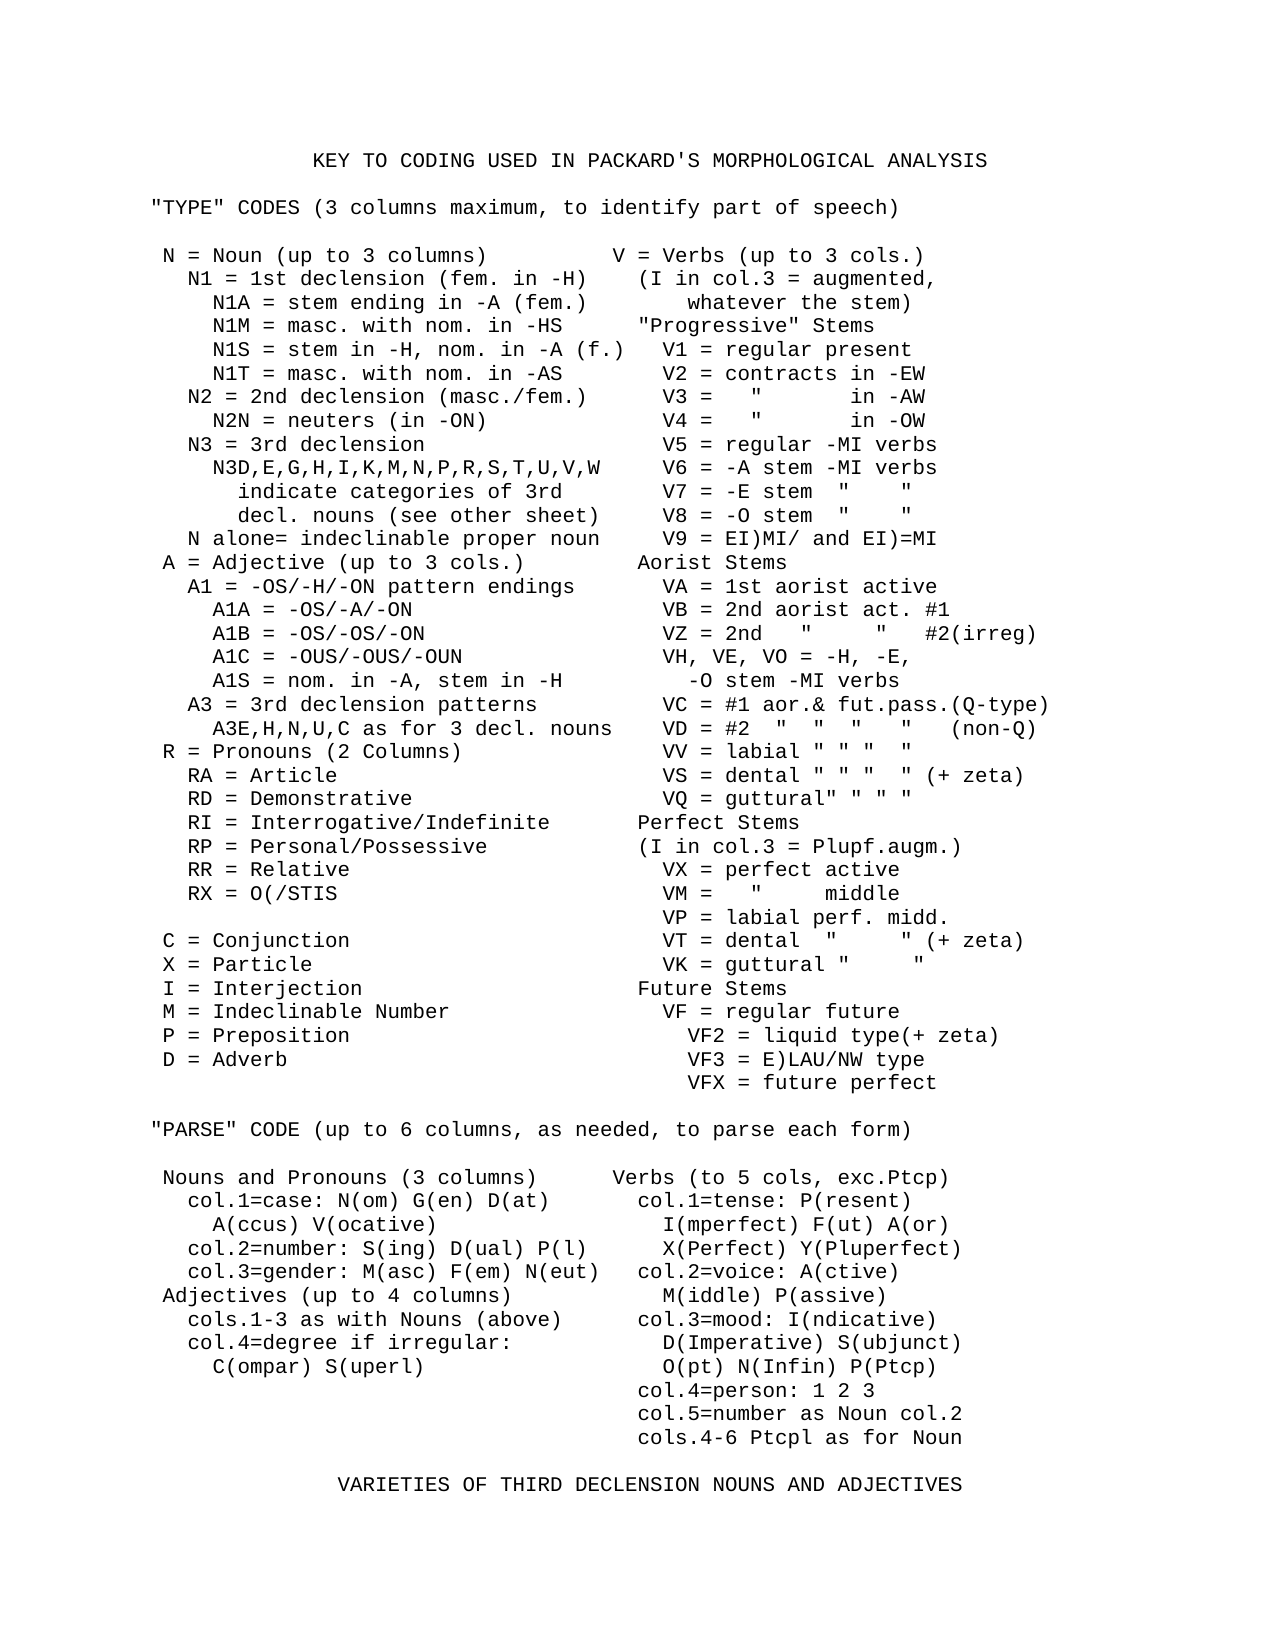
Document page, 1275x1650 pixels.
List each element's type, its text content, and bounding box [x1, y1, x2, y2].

text N alone= indeclinable proper noun V9 = EI)MI/ and EI)=MI [150, 528, 1125, 552]
text C(ompar) S(uperl) O(pt) N(Infin) P(Ptcp) [150, 1356, 1125, 1379]
text A1S = nom. in -A, stem in -H -O stem -MI verbs [150, 670, 1125, 694]
text col.1=case: N(om) G(en) D(at) col.1=tense: P(resent) [150, 1190, 1125, 1214]
text A3 = 3rd declension patterns VC = #1 aor.& fut.pass.(Q-type) [150, 694, 1125, 717]
text "TYPE" CODES (3 columns maximum, to identify part of speech) [150, 197, 1125, 221]
text cols.4-6 Ptcpl as for Noun [150, 1427, 1125, 1451]
text A = Adjective (up to 3 cols.) Aorist Stems [150, 552, 1125, 576]
text I = Interjection Future Stems [150, 978, 1125, 1001]
text N1T = masc. with nom. in -AS V2 = contracts in -EW [150, 363, 1125, 386]
text RD = Demonstrative VQ = guttural" " " " [150, 788, 1125, 812]
text A1 = -OS/-H/-ON pattern endings VA = 1st aorist active [150, 576, 1125, 599]
text N2N = neuters (in -ON) V4 = " in -OW [150, 410, 1125, 434]
text N = Noun (up to 3 columns) V = Verbs (up to 3 cols.) [150, 244, 1125, 268]
text R = Pronouns (2 Columns) VV = labial " " " " [150, 741, 1125, 765]
text N1M = masc. with nom. in -HS "Progressive" Stems [150, 316, 1125, 339]
text A1C = -OUS/-OUS/-OUN VH, VE, VO = -H, -E, [150, 647, 1125, 670]
text N1A = stem ending in -A (fem.) whatever the stem) [150, 292, 1125, 316]
text A(ccus) V(ocative) I(mperfect) F(ut) A(or) [150, 1214, 1125, 1238]
text RX = O(/STIS VM = " middle [150, 883, 1125, 907]
text D = Adverb VF3 = E)LAU/NW type [150, 1048, 1125, 1072]
text M = Indeclinable Number VF = regular future [150, 1001, 1125, 1025]
text P = Preposition VF2 = liquid type(+ zeta) [150, 1025, 1125, 1048]
text col.4=person: 1 2 3 [150, 1379, 1125, 1403]
text RP = Personal/Possessive (I in col.3 = Plupf.augm.) [150, 836, 1125, 859]
text Nouns and Pronouns (3 columns) Verbs (to 5 cols, exc.Ptcp) [150, 1167, 1125, 1190]
text indicate categories of 3rd V7 = -E stem " " [150, 481, 1125, 505]
text VP = labial perf. midd. [150, 907, 1125, 930]
text "PARSE" CODE (up to 6 columns, as needed, to parse each form) [150, 1119, 1125, 1143]
text col.4=degree if irregular: D(Imperative) S(ubjunct) [150, 1332, 1125, 1356]
text col.5=number as Noun col.2 [150, 1403, 1125, 1427]
text col.2=number: S(ing) D(ual) P(l) X(Perfect) Y(Pluperfect) [150, 1238, 1125, 1261]
text N3 = 3rd declension V5 = regular -MI verbs [150, 434, 1125, 457]
text VARIETIES OF THIRD DECLENSION NOUNS AND ADJECTIVES [150, 1474, 1125, 1498]
text KEY TO CODING USED IN PACKARD'S MORPHOLOGICAL ANALYSIS [150, 150, 1125, 174]
text N1 = 1st declension (fem. in -H) (I in col.3 = augmented, [150, 268, 1125, 292]
text C = Conjunction VT = dental " " (+ zeta) [150, 930, 1125, 954]
text col.3=gender: M(asc) F(em) N(eut) col.2=voice: A(ctive) [150, 1261, 1125, 1285]
text cols.1-3 as with Nouns (above) col.3=mood: I(ndicative) [150, 1309, 1125, 1332]
text A1B = -OS/-OS/-ON VZ = 2nd " " #2(irreg) [150, 623, 1125, 647]
text decl. nouns (see other sheet) V8 = -O stem " " [150, 505, 1125, 528]
text RI = Interrogative/Indefinite Perfect Stems [150, 812, 1125, 836]
text VFX = future perfect [150, 1072, 1125, 1096]
text X = Particle VK = guttural " " [150, 954, 1125, 978]
text N3D,E,G,H,I,K,M,N,P,R,S,T,U,V,W V6 = -A stem -MI verbs [150, 457, 1125, 481]
text Adjectives (up to 4 columns) M(iddle) P(assive) [150, 1285, 1125, 1309]
text N2 = 2nd declension (masc./fem.) V3 = " in -AW [150, 386, 1125, 410]
text RA = Article VS = dental " " " " (+ zeta) [150, 765, 1125, 788]
text N1S = stem in -H, nom. in -A (f.) V1 = regular present [150, 339, 1125, 363]
text A3E,H,N,U,C as for 3 decl. nouns VD = #2 " " " " (non-Q) [150, 717, 1125, 741]
text RR = Relative VX = perfect active [150, 859, 1125, 883]
text A1A = -OS/-A/-ON VB = 2nd aorist act. #1 [150, 599, 1125, 623]
